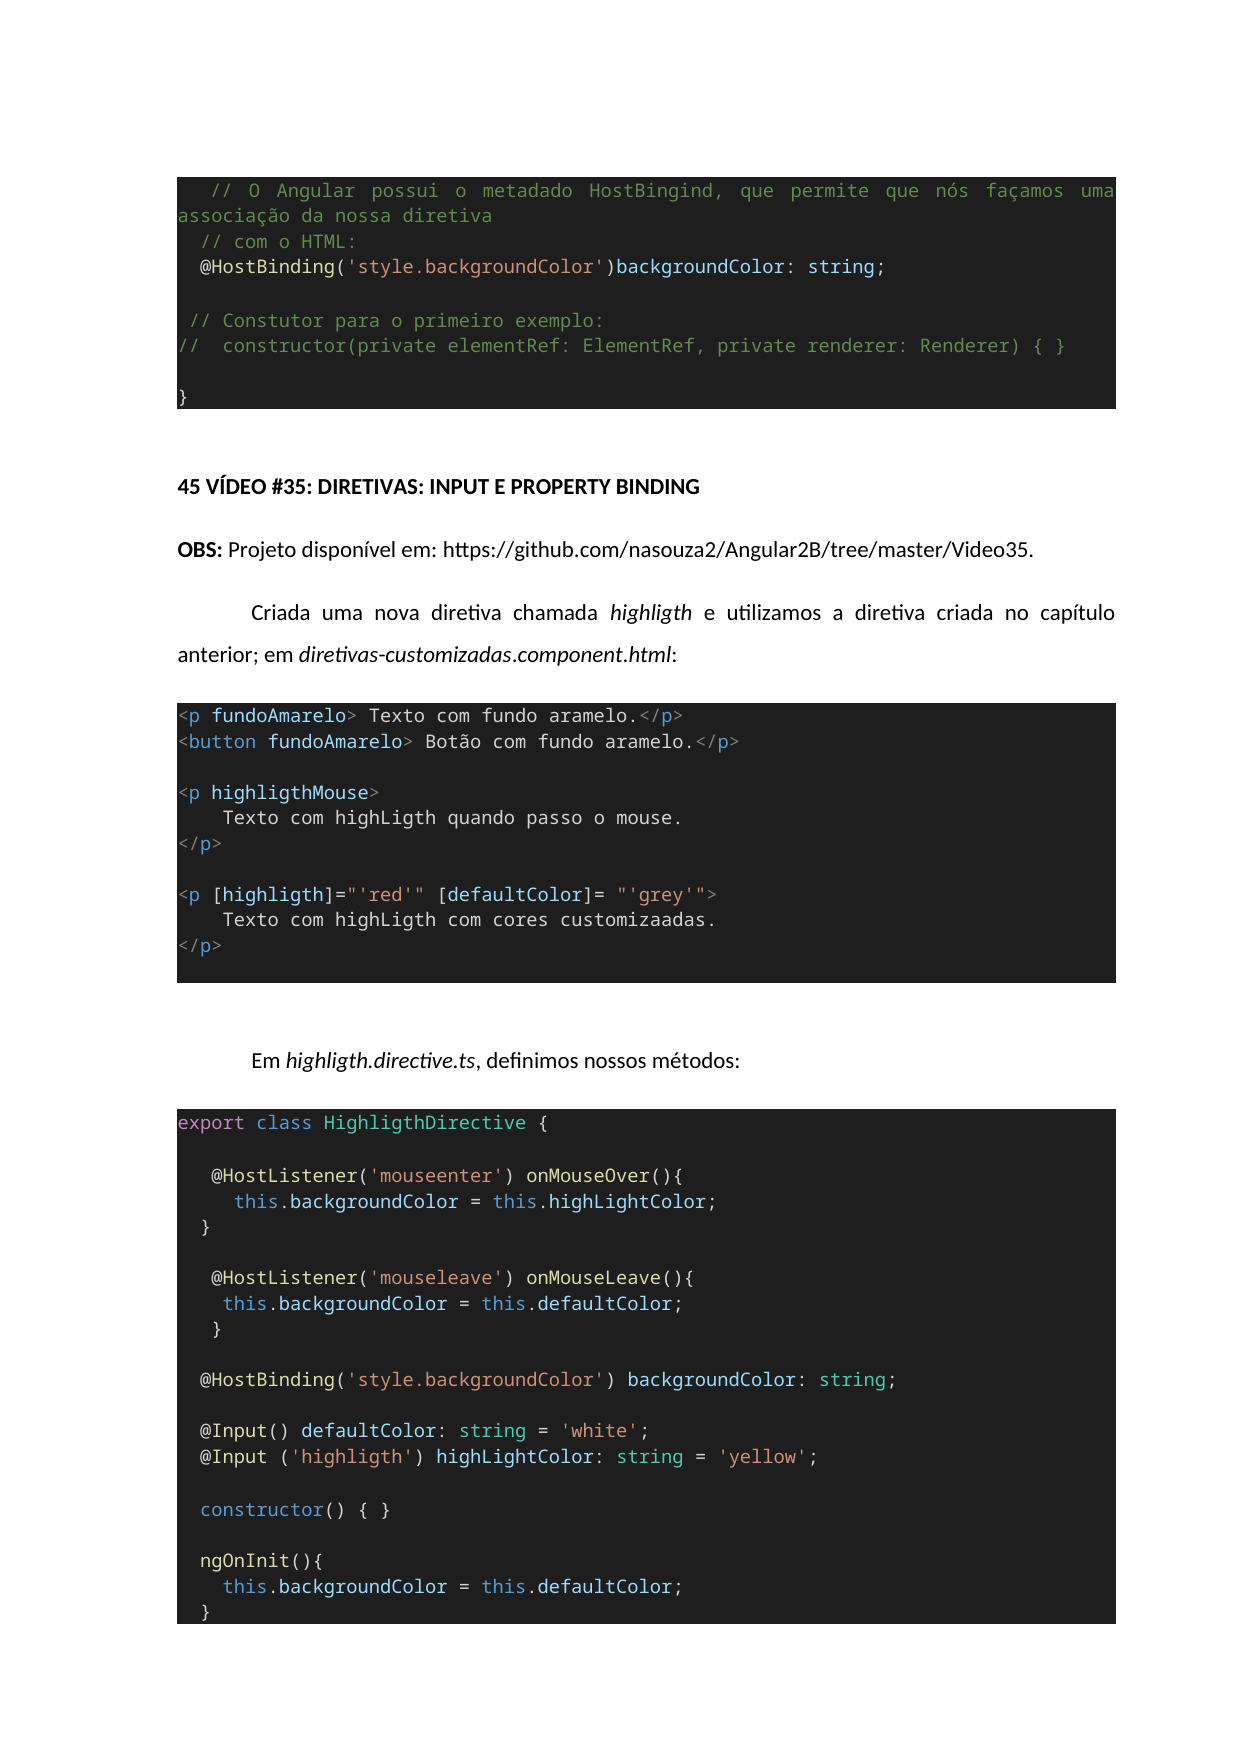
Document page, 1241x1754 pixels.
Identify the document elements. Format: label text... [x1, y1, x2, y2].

text Criada uma nova diretiva chamada highligth e utilizamos a diretiva criada no capítulo anterior; em diretivas-customizadas.component.html: [177, 598, 1116, 668]
text export class HighligthDirective { [177, 1109, 1116, 1134]
text constructor() { } [177, 1497, 1116, 1522]
text @HostBinding('style.backgroundColor')backgroundColor: string; [177, 254, 1116, 279]
text Texto com highLigth com cores customizaadas. [177, 907, 1116, 932]
text this.backgroundColor = this.defaultColor; [177, 1573, 1116, 1599]
text @Input ('highligth') highLightColor: string = 'yellow'; [177, 1443, 1116, 1469]
text </p> [177, 830, 1116, 856]
text // constructor(private elementRef: ElementRef, private renderer: Renderer) { } [177, 333, 1116, 358]
text } [177, 1316, 1116, 1341]
text <p fundoAmarelo> Texto com fundo aramelo.</p> [177, 703, 1116, 728]
text Em highligth.directive.ts, definimos nossos métodos: [177, 1046, 1116, 1074]
text ngOnInit(){ [177, 1548, 1116, 1573]
text OBS: Projeto disponível em: https://github.com/nasouza2/Angular2B/tree/master/Video35. [177, 535, 1116, 563]
text @HostListener('mouseenter') onMouseOver(){ [177, 1162, 1116, 1188]
text this.backgroundColor = this.highLightColor; [177, 1188, 1116, 1213]
text <p highligthMouse> [177, 779, 1116, 805]
text this.backgroundColor = this.defaultColor; [177, 1290, 1116, 1316]
text Texto com highLigth quando passo o mouse. [177, 805, 1116, 830]
text } [177, 384, 1116, 409]
text </p> [177, 932, 1116, 958]
text <p [highligth]="'red'" [defaultColor]= "'grey'"> [177, 881, 1116, 907]
text 45 VÍDEO #35: DIRETIVAS: INPUT E PROPERTY BINDING [177, 472, 1116, 500]
text @Input() defaultColor: string = 'white'; [177, 1418, 1116, 1443]
text @HostListener('mouseleave') onMouseLeave(){ [177, 1264, 1116, 1290]
text } [177, 1213, 1116, 1239]
text // com o HTML: [177, 228, 1116, 254]
text } [177, 1599, 1116, 1624]
text <button fundoAmarelo> Botão com fundo aramelo.</p> [177, 728, 1116, 754]
text @HostBinding('style.backgroundColor') backgroundColor: string; [177, 1367, 1116, 1392]
text // Constutor para o primeiro exemplo: [177, 307, 1116, 333]
text // O Angular possui o metadado HostBingind, que permite que nós façamos uma associação da nossa diretiva [177, 177, 1116, 228]
